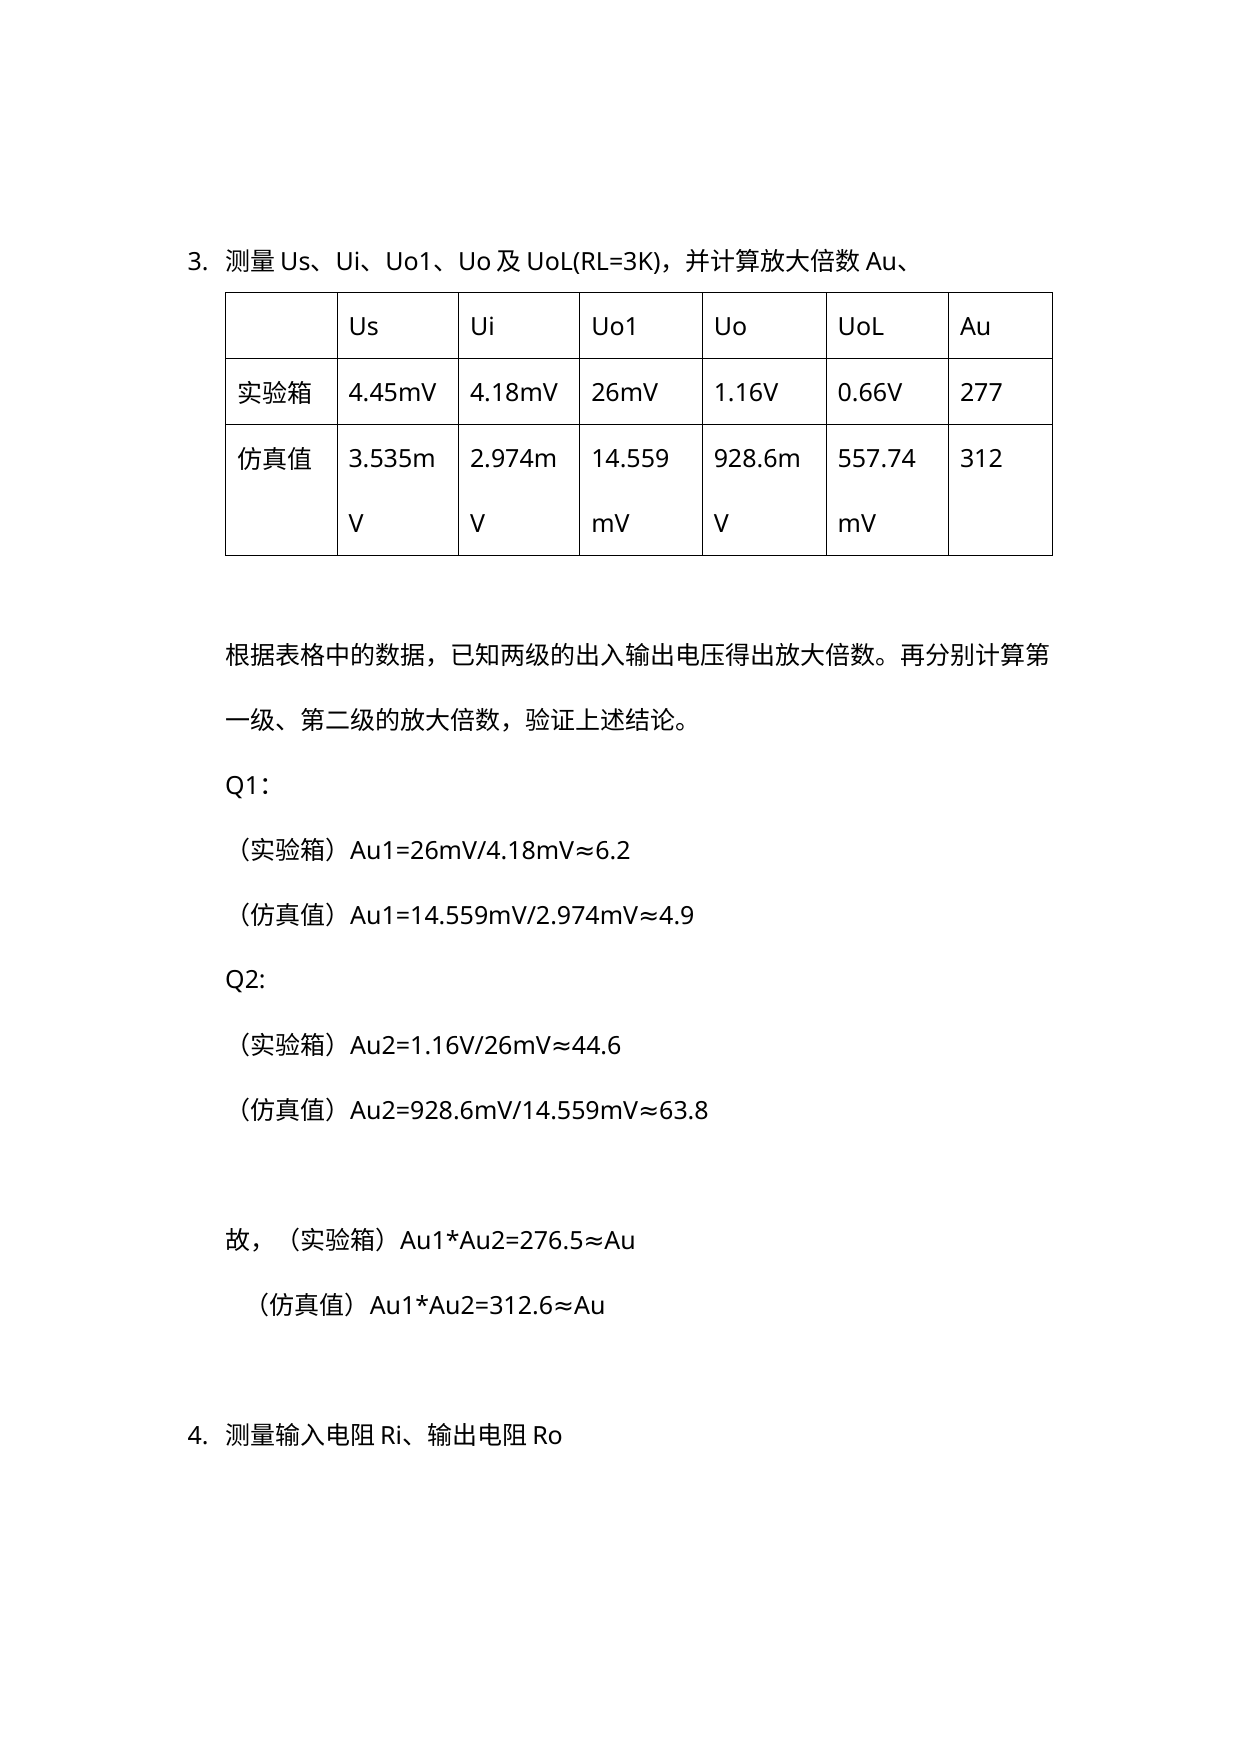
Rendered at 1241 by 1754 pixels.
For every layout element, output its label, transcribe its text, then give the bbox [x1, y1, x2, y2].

list Q2: [225, 946, 1053, 1011]
table_cell 1.16V [703, 359, 826, 424]
list 故，（实验箱）Au1*Au2=276.5≈Au [225, 1206, 1053, 1271]
list （仿真值）Au2=928.6mV/14.559mV≈63.8 [225, 1076, 1053, 1141]
table_cell 仿真值 [226, 425, 337, 555]
table_cell 557.74mV [827, 425, 948, 555]
table_cell 26mV [580, 359, 702, 424]
table_cell 0.66V [827, 359, 948, 424]
table_cell 277 [949, 359, 1052, 424]
list （实验箱）Au1=26mV/4.18mV≈6.2 [225, 816, 1053, 881]
table_cell 4.18mV [459, 359, 579, 424]
table_cell 实验箱 [226, 359, 337, 424]
table_header Ui [459, 293, 579, 358]
table_header Us [338, 293, 458, 358]
table_header Uo [703, 293, 826, 358]
list 测量输入电阻Ri、输出电阻Ro [187, 1401, 1053, 1466]
table_cell 312 [949, 425, 1052, 555]
table_header Uo1 [580, 293, 702, 358]
table_cell 3.535mV [338, 425, 458, 555]
list Q1： [225, 751, 1053, 816]
table_header Au [949, 293, 1052, 358]
list 根据表格中的数据，已知两级的出入输出电压得出放大倍数。再分别计算第一级、第二级的放大倍数，验证上述结论。 [225, 621, 1053, 751]
list （仿真值）Au1=14.559mV/2.974mV≈4.9 [225, 881, 1053, 946]
table_cell 2.974mV [459, 425, 579, 555]
table_cell 928.6mV [703, 425, 826, 555]
table_cell 14.559mV [580, 425, 702, 555]
list （实验箱）Au2=1.16V/26mV≈44.6 [225, 1011, 1053, 1076]
table_cell 4.45mV [338, 359, 458, 424]
list （仿真值）Au1*Au2=312.6≈Au [225, 1271, 1053, 1336]
table_header UoL [827, 293, 948, 358]
table_header [226, 293, 337, 358]
list 测量Us、Ui、Uo1、Uo及UoL(RL=3K)，并计算放大倍数Au、 [187, 227, 1053, 292]
